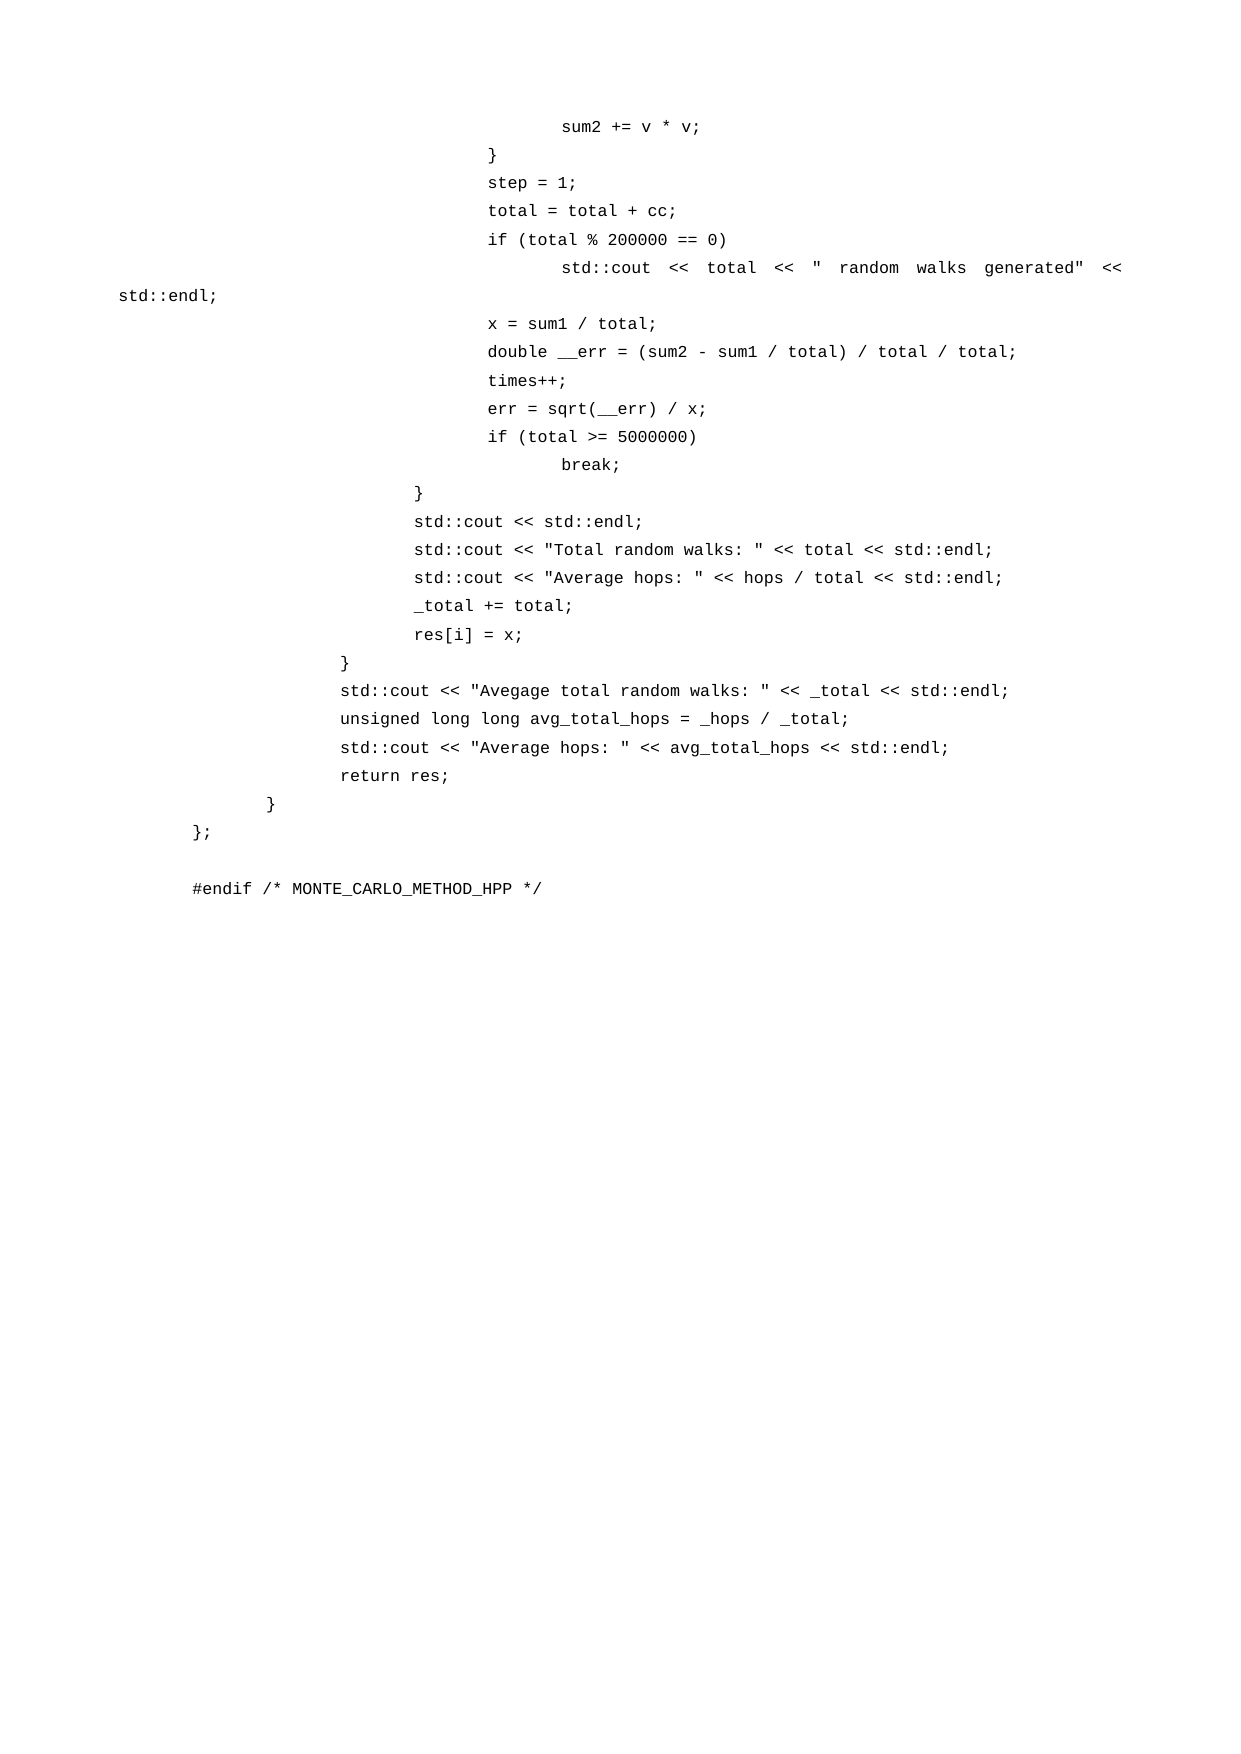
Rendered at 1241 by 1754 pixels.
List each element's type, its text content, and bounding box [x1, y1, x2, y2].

text break; [118, 457, 1122, 476]
text step = 1; [118, 174, 1122, 193]
text if (total % 200000 == 0) [118, 231, 1122, 250]
text std::cout << std::endl; [118, 513, 1122, 532]
text x = sum1 / total; [118, 316, 1122, 334]
text #endif /* MONTE_CARLO_METHOD_HPP */ [118, 880, 1122, 899]
text std::cout << "Total random walks: " << total << std::endl; [118, 542, 1122, 560]
text } [118, 485, 1122, 504]
text total = total + cc; [118, 203, 1122, 222]
text } [118, 146, 1122, 165]
text _total += total; [118, 598, 1122, 617]
text } [118, 796, 1122, 814]
text std::cout << total << " random walks generated" << std::endl; [118, 259, 1122, 306]
text std::cout << "Avegage total random walks: " << _total << std::endl; [118, 683, 1122, 702]
text sum2 += v * v; [118, 118, 1122, 137]
text double __err = (sum2 - sum1 / total) / total / total; [118, 344, 1122, 363]
text unsigned long long avg_total_hops = _hops / _total; [118, 711, 1122, 730]
text err = sqrt(__err) / x; [118, 400, 1122, 419]
text } [118, 654, 1122, 673]
text std::cout << "Average hops: " << hops / total << std::endl; [118, 570, 1122, 589]
text return res; [118, 767, 1122, 786]
text std::cout << "Average hops: " << avg_total_hops << std::endl; [118, 739, 1122, 758]
text times++; [118, 372, 1122, 391]
text }; [118, 824, 1122, 843]
text res[i] = x; [118, 626, 1122, 645]
text if (total >= 5000000) [118, 429, 1122, 447]
